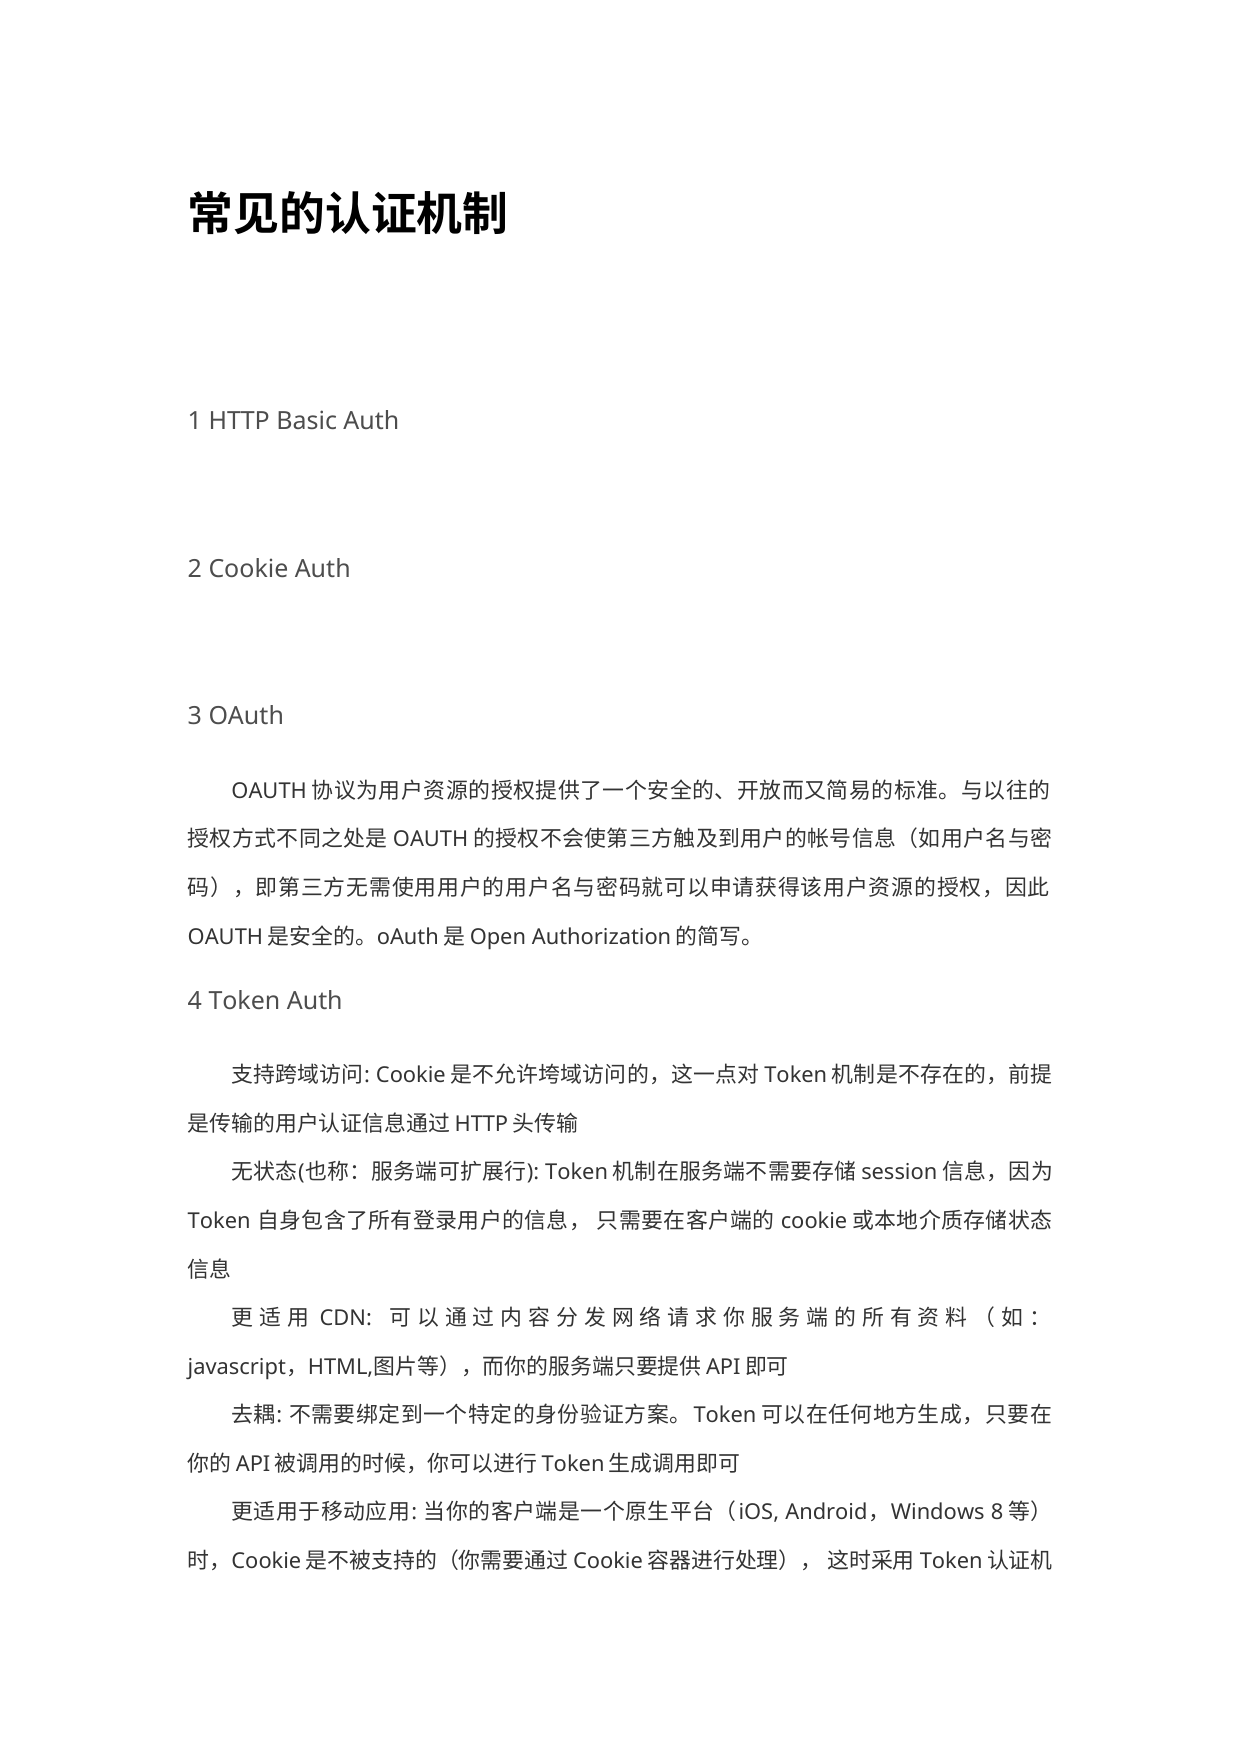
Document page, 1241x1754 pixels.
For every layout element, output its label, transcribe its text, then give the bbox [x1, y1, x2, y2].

subtitle 常见的认证机制 [187, 162, 1053, 259]
text OAUTH协议为用户资源的授权提供了一个安全的、开放而又简易的标准。与以往的授权方式不同之处是OAUTH的授权不会使第三方触及到用户的帐号信息（如用户名与密码），即第三方无需使用用户的用户名与密码就可以申请获得该用户资源的授权，因此OAUTH是安全的。oAuth是Open Authorization的简写。 [187, 772, 1053, 951]
text 更适用CDN: 可以通过内容分发网络请求你服务端的所有资料（如：javascript，HTML,图片等），而你的服务端只要提供API即可 [187, 1300, 1053, 1381]
text 支持跨域访问: Cookie是不允许垮域访问的，这一点对Token机制是不存在的，前提是传输的用户认证信息通过HTTP头传输 [187, 1057, 1053, 1138]
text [187, 1494, 1053, 1575]
text 4 Token Auth [187, 967, 1053, 1032]
text 去耦: 不需要绑定到一个特定的身份验证方案。Token可以在任何地方生成，只要在你的API被调用的时候，你可以进行Token生成调用即可 [187, 1397, 1053, 1478]
text 无状态(也称：服务端可扩展行): Token机制在服务端不需要存储session信息，因为Token 自身包含了所有登录用户的信息， 只需要在客户端的cookie或本地介质存储状态信息 [187, 1154, 1053, 1284]
text 3 OAuth [187, 682, 1053, 747]
text 2 Cookie Auth [187, 535, 1053, 600]
text 1 HTTP Basic Auth [187, 387, 1053, 452]
